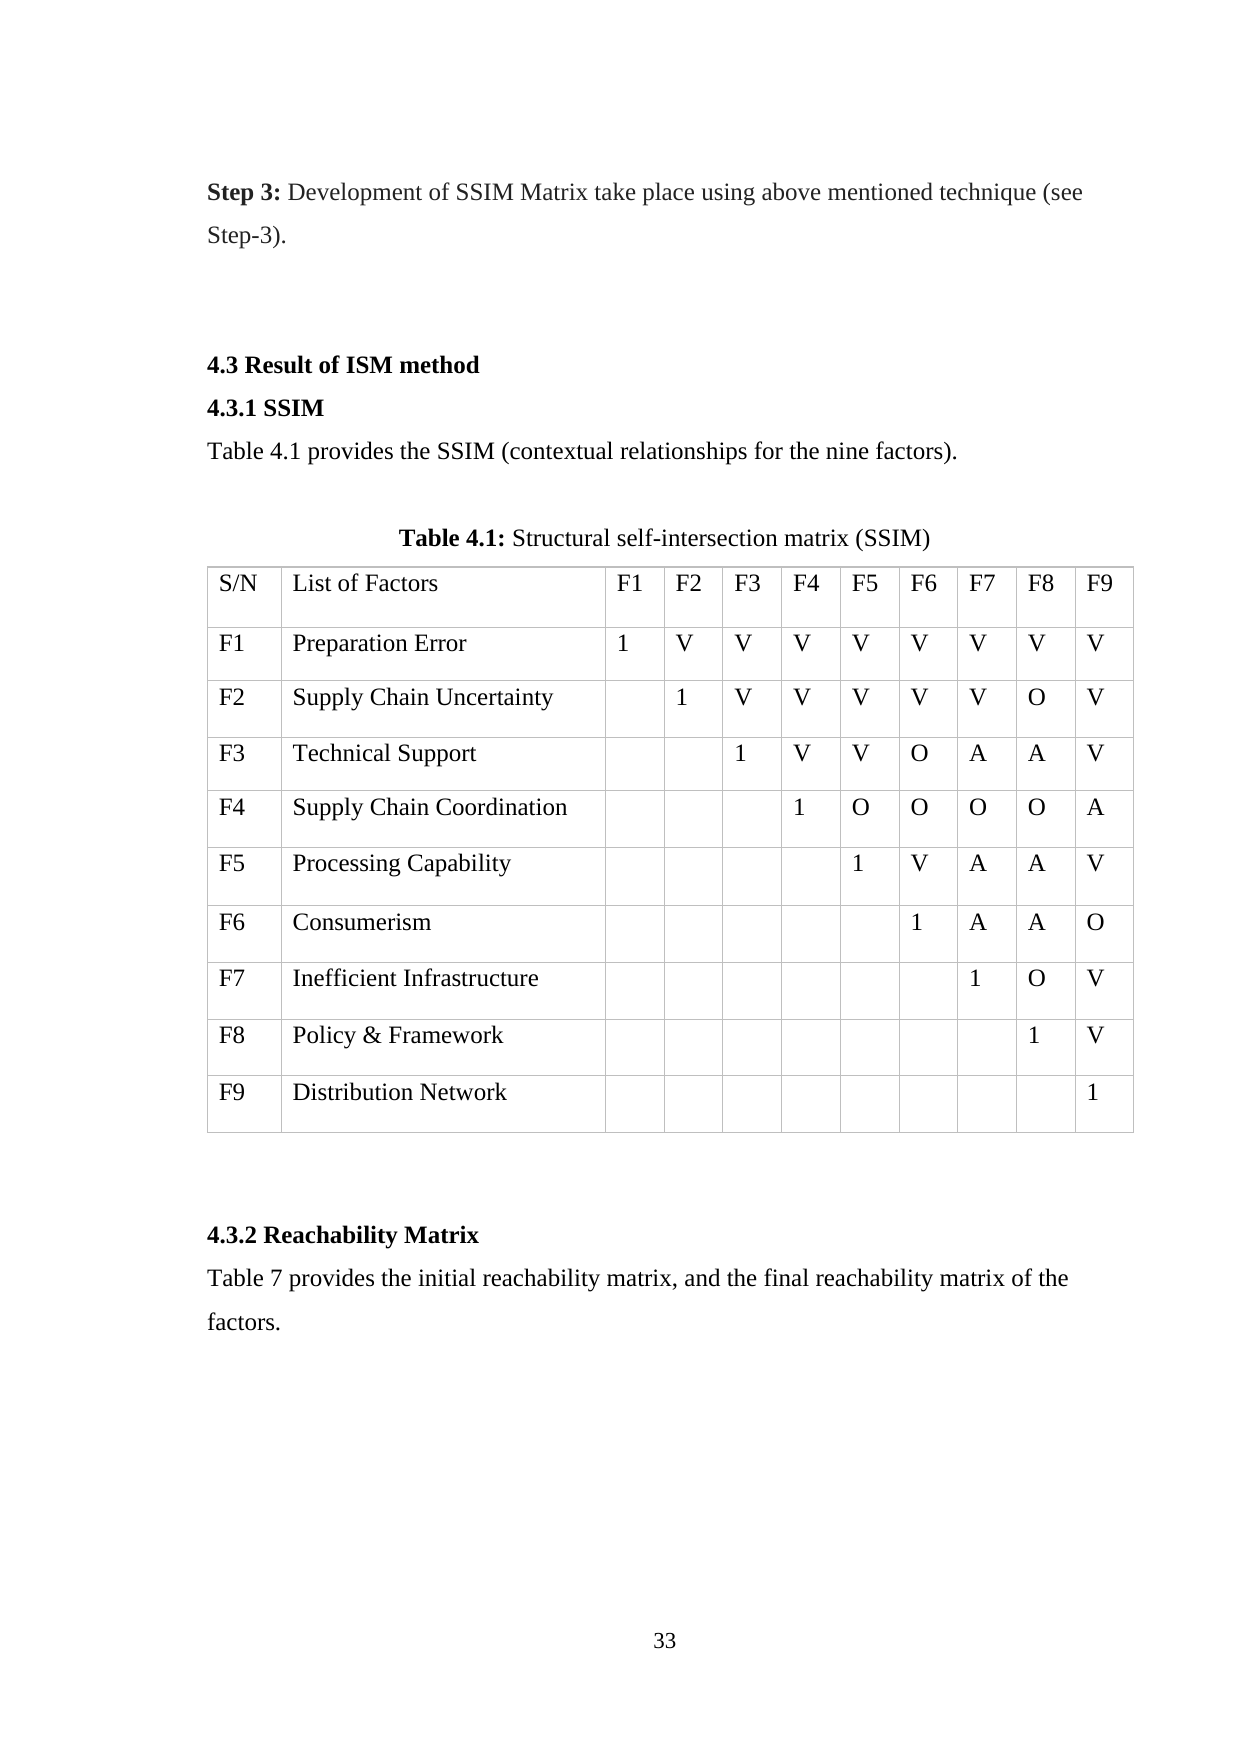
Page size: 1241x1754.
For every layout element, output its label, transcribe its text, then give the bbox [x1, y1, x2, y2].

table_cell O [900, 738, 957, 790]
table_cell F8 [208, 1020, 281, 1075]
table_header F2 [665, 568, 722, 627]
table_cell V [841, 628, 899, 680]
table_header F6 [900, 568, 957, 627]
table_cell V [958, 681, 1016, 737]
table_cell O [841, 791, 899, 847]
table_cell V [1076, 738, 1133, 790]
table_cell [606, 1076, 664, 1132]
table_cell Distribution Network [282, 1076, 605, 1132]
table_cell V [782, 681, 840, 737]
table_cell A [1017, 848, 1075, 905]
table_cell Supply Chain Uncertainty [282, 681, 605, 737]
table_cell F2 [208, 681, 281, 737]
table_cell O [1017, 681, 1075, 737]
table_cell 1 [665, 681, 722, 737]
table_cell [606, 681, 664, 737]
table_cell F5 [208, 848, 281, 905]
table_cell Processing Capability [282, 848, 605, 905]
table_cell V [782, 628, 840, 680]
table_cell [723, 906, 781, 962]
table_cell [665, 848, 722, 905]
table_cell V [782, 738, 840, 790]
table_cell 1 [1076, 1076, 1133, 1132]
table_cell [723, 1020, 781, 1075]
table_cell 1 [1017, 1020, 1075, 1075]
table_cell F3 [208, 738, 281, 790]
table_cell Policy & Framework [282, 1020, 605, 1075]
table_cell V [841, 681, 899, 737]
table_cell [723, 963, 781, 1018]
table_cell [900, 963, 957, 1018]
table_cell Supply Chain Coordination [282, 791, 605, 847]
table_cell F1 [208, 628, 281, 680]
table_cell [841, 1076, 899, 1132]
table_cell V [665, 628, 722, 680]
table_cell V [723, 681, 781, 737]
table_header S/N [208, 568, 281, 627]
table_cell V [900, 681, 957, 737]
table_cell F6 [208, 906, 281, 962]
table_cell A [958, 906, 1016, 962]
table_cell V [958, 628, 1016, 680]
text factors. [207, 1307, 1122, 1336]
table_cell O [958, 791, 1016, 847]
table_cell V [1076, 681, 1133, 737]
table_cell F9 [208, 1076, 281, 1132]
table_cell O [1076, 906, 1133, 962]
table_cell [665, 791, 722, 847]
table_cell V [1076, 963, 1133, 1018]
table_cell [606, 1020, 664, 1075]
table_cell [782, 1076, 840, 1132]
table_cell O [1017, 791, 1075, 847]
table_header F3 [723, 568, 781, 627]
table_cell V [841, 738, 899, 790]
table_cell [782, 906, 840, 962]
table_cell [958, 1076, 1016, 1132]
table_cell A [1017, 738, 1075, 790]
table_cell [665, 1076, 722, 1132]
table_cell 1 [782, 791, 840, 847]
table_cell F7 [208, 963, 281, 1018]
table_cell [606, 738, 664, 790]
table_cell V [1076, 1020, 1133, 1075]
table_cell A [958, 848, 1016, 905]
table_cell [665, 1020, 722, 1075]
table_cell [841, 963, 899, 1018]
table_cell [665, 963, 722, 1018]
table_cell Consumerism [282, 906, 605, 962]
table_header F9 [1076, 568, 1133, 627]
table_cell [1017, 1076, 1075, 1132]
table_cell 1 [606, 628, 664, 680]
table_cell Preparation Error [282, 628, 605, 680]
table_header F8 [1017, 568, 1075, 627]
table_cell Inefficient Infrastructure [282, 963, 605, 1018]
table_cell [723, 848, 781, 905]
table_cell Technical Support [282, 738, 605, 790]
text Step 3: Development of SSIM Matrix take place using above mentioned technique (see Step-3). [207, 177, 1122, 249]
table_cell 1 [841, 848, 899, 905]
table_cell [900, 1020, 957, 1075]
table_cell [958, 1020, 1016, 1075]
table_cell [782, 1020, 840, 1075]
table_cell [723, 1076, 781, 1132]
text 4.3.2 Reachability Matrix [207, 1220, 1122, 1249]
table_cell [723, 791, 781, 847]
table_cell [665, 738, 722, 790]
text Table 4.1: Structural self-intersection matrix (SSIM) [207, 523, 1122, 552]
table_cell [665, 906, 722, 962]
table_cell O [1017, 963, 1075, 1018]
table_cell A [958, 738, 1016, 790]
table_cell 1 [900, 906, 957, 962]
table_cell [841, 1020, 899, 1075]
table_cell O [900, 791, 957, 847]
table_cell [606, 848, 664, 905]
table_cell [841, 906, 899, 962]
table_cell [782, 848, 840, 905]
table_cell V [900, 628, 957, 680]
table_header List of Factors [282, 568, 605, 627]
table_cell 1 [723, 738, 781, 790]
text 4.3 Result of ISM method [207, 350, 1122, 378]
table_header F4 [782, 568, 840, 627]
table_cell [606, 963, 664, 1018]
table_cell V [1076, 628, 1133, 680]
table_cell V [723, 628, 781, 680]
text Table 7 provides the initial reachability matrix, and the final reachability matrix of the [207, 1263, 1122, 1292]
table_cell 1 [958, 963, 1016, 1018]
table_cell V [900, 848, 957, 905]
text Table 4.1 provides the SSIM (contextual relationships for the nine factors). [207, 436, 1122, 465]
table_cell V [1076, 848, 1133, 905]
text 4.3.1 SSIM [207, 393, 1122, 422]
table_cell F4 [208, 791, 281, 847]
table_header F1 [606, 568, 664, 627]
table_cell V [1017, 628, 1075, 680]
table_header F7 [958, 568, 1016, 627]
table_cell [782, 963, 840, 1018]
table_cell [606, 906, 664, 962]
table_cell [606, 791, 664, 847]
table_header F5 [841, 568, 899, 627]
table_cell A [1076, 791, 1133, 847]
table_cell A [1017, 906, 1075, 962]
table_cell [900, 1076, 957, 1132]
